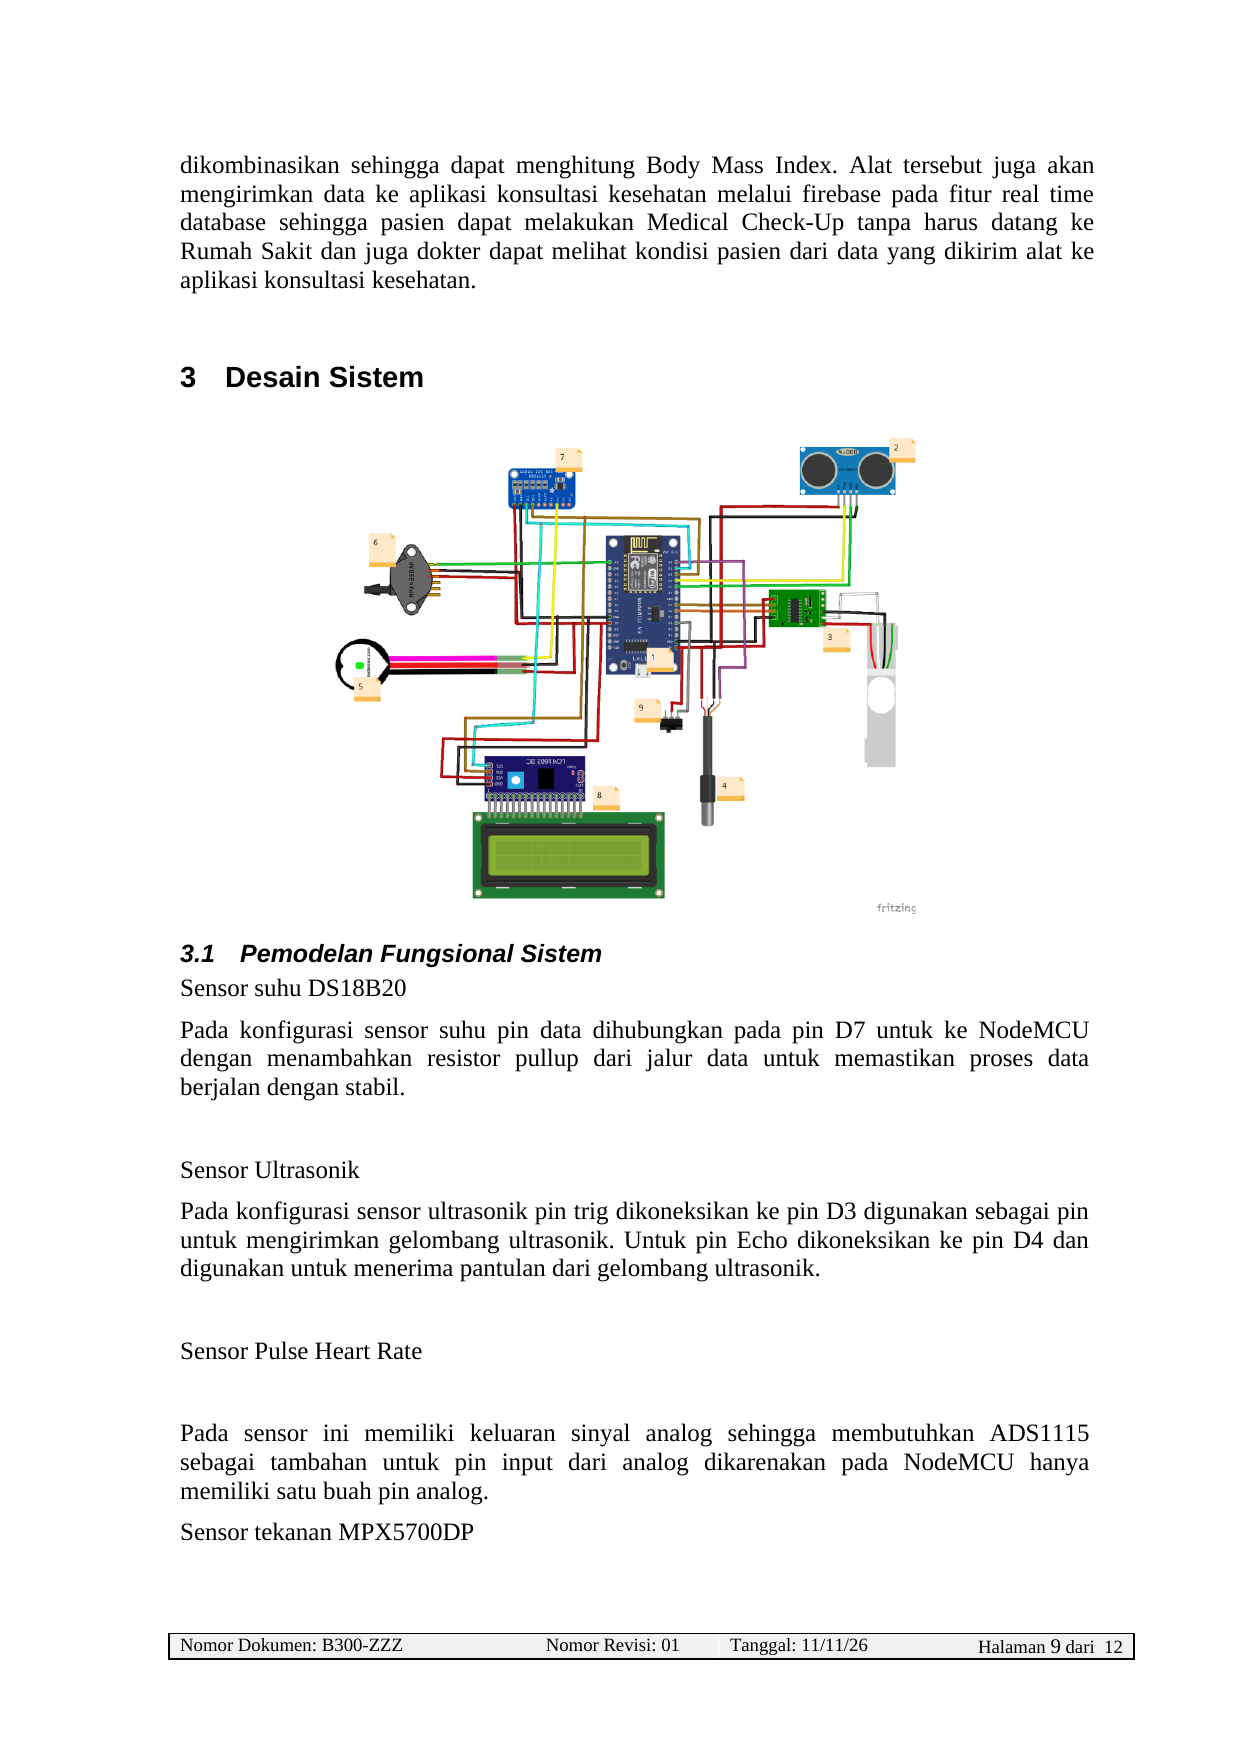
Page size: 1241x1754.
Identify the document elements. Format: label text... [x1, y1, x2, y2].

text Sensor suhu DS18B20 [180, 973, 1090, 1002]
text Pada konfigurasi sensor ultrasonik pin trig dikoneksikan ke pin D3 digunakan sebagai pin untuk mengirimkan gelombang ultrasonik. Untuk pin Echo dikoneksikan ke pin D4 dan digunakan untuk menerima pantulan dari gelombang ultrasonik. [180, 1196, 1090, 1282]
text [180, 150, 1095, 294]
picture [334, 438, 916, 914]
text Pada konfigurasi sensor suhu pin data dihubungkan pada pin D7 untuk ke NodeMCU dengan menambahkan resistor pullup dari jalur data untuk memastikan proses data berjalan dengan stabil. [180, 1015, 1090, 1101]
text Sensor tekanan MPX5700DP [180, 1517, 1090, 1546]
text Sensor Pulse Heart Rate [180, 1336, 1090, 1365]
text Pada sensor ini memiliki keluaran sinyal analog sehingga membutuhkan ADS1115 sebagai tambahan untuk pin input dari analog dikarenakan pada NodeMCU hanya memiliki satu buah pin analog. [180, 1418, 1090, 1505]
subtitle Desain Sistem [180, 360, 1090, 393]
text Sensor Ultrasonik [180, 1155, 1090, 1183]
